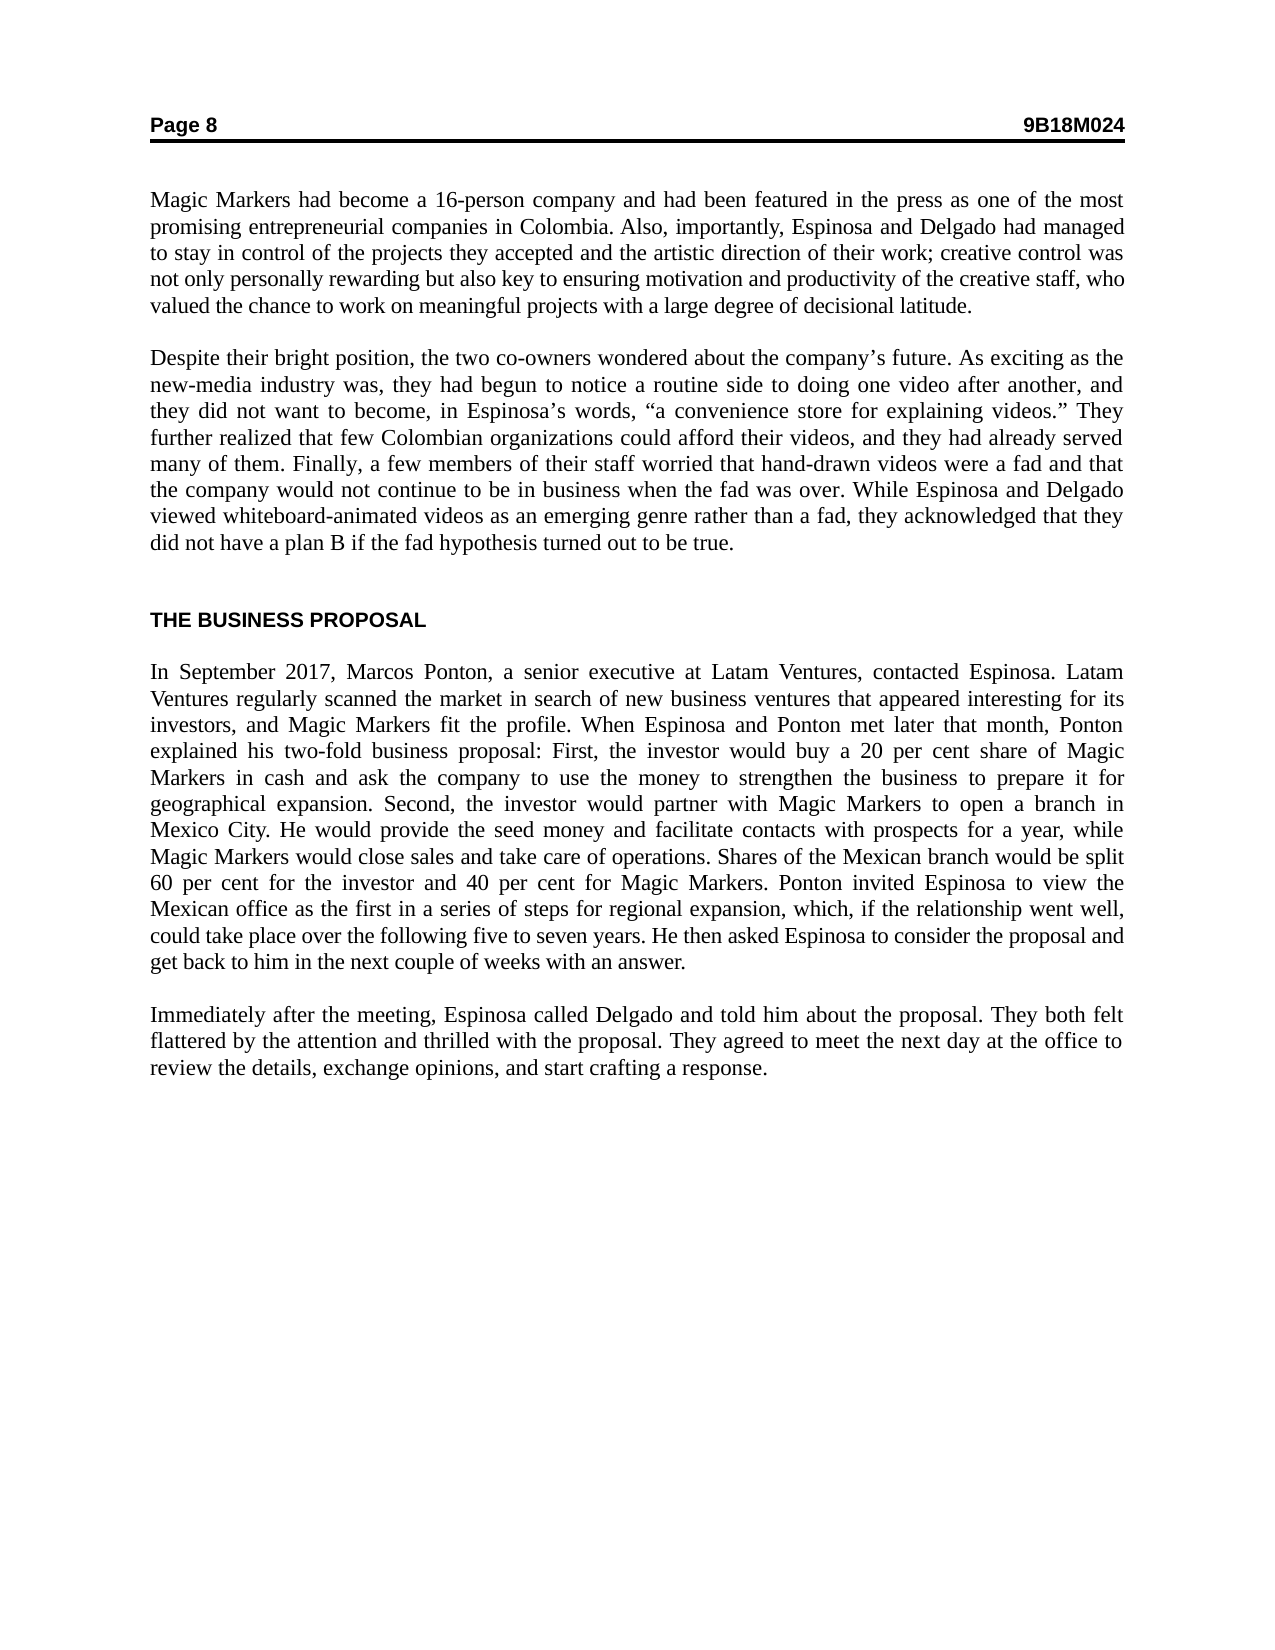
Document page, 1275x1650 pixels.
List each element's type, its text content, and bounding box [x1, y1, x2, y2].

text Immediately after the meeting, Espinosa called Delgado and told him about the proposal. They both felt flattered by the attention and thrilled with the proposal. They agreed to meet the next day at the office to review the details, exchange opinions, and start crafting a response. [150, 1001, 1125, 1080]
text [150, 186, 1125, 318]
text In September 2017, Marcos Ponton, a senior executive at Latam Ventures, contacted Espinosa. Latam Ventures regularly scanned the market in search of new business ventures that appeared interesting for its investors, and Magic Markers fit the profile. When Espinosa and Ponton met later that month, Ponton explained his two-fold business proposal: First, the investor would buy a 20 per cent share of Magic Markers in cash and ask the company to use the money to strengthen the business to prepare it for geographical expansion. Second, the investor would partner with Magic Markers to open a branch in Mexico City. He would provide the seed money and facilitate contacts with prospects for a year, while Magic Markers would close sales and take care of operations. Shares of the Mexican branch would be split 60 per cent for the investor and 40 per cent for Magic Markers. Ponton invited Espinosa to view the Mexican office as the first in a series of steps for regional expansion, which, if the relationship went well, could take place over the following five to seven years. He then asked Espinosa to consider the proposal and get back to him in the next couple of weeks with an answer. [150, 658, 1125, 974]
text Despite their bright position, the two co-owners wondered about the company’s future. As exciting as the new-media industry was, they had begun to notice a routine side to doing one video after another, and they did not want to become, in Espinosa’s words, “a convenience store for explaining videos.” They further realized that few Colombian organizations could afford their videos, and they had already served many of them. Finally, a few members of their staff worried that hand-drawn videos were a fad and that the company would not continue to be in business when the fad was over. While Espinosa and Delgado viewed whiteboard-animated videos as an emerging genre rather than a fad, they acknowledged that they did not have a plan B if the fad hypothesis turned out to be true. [150, 344, 1125, 555]
text The business proposal [150, 608, 1125, 632]
